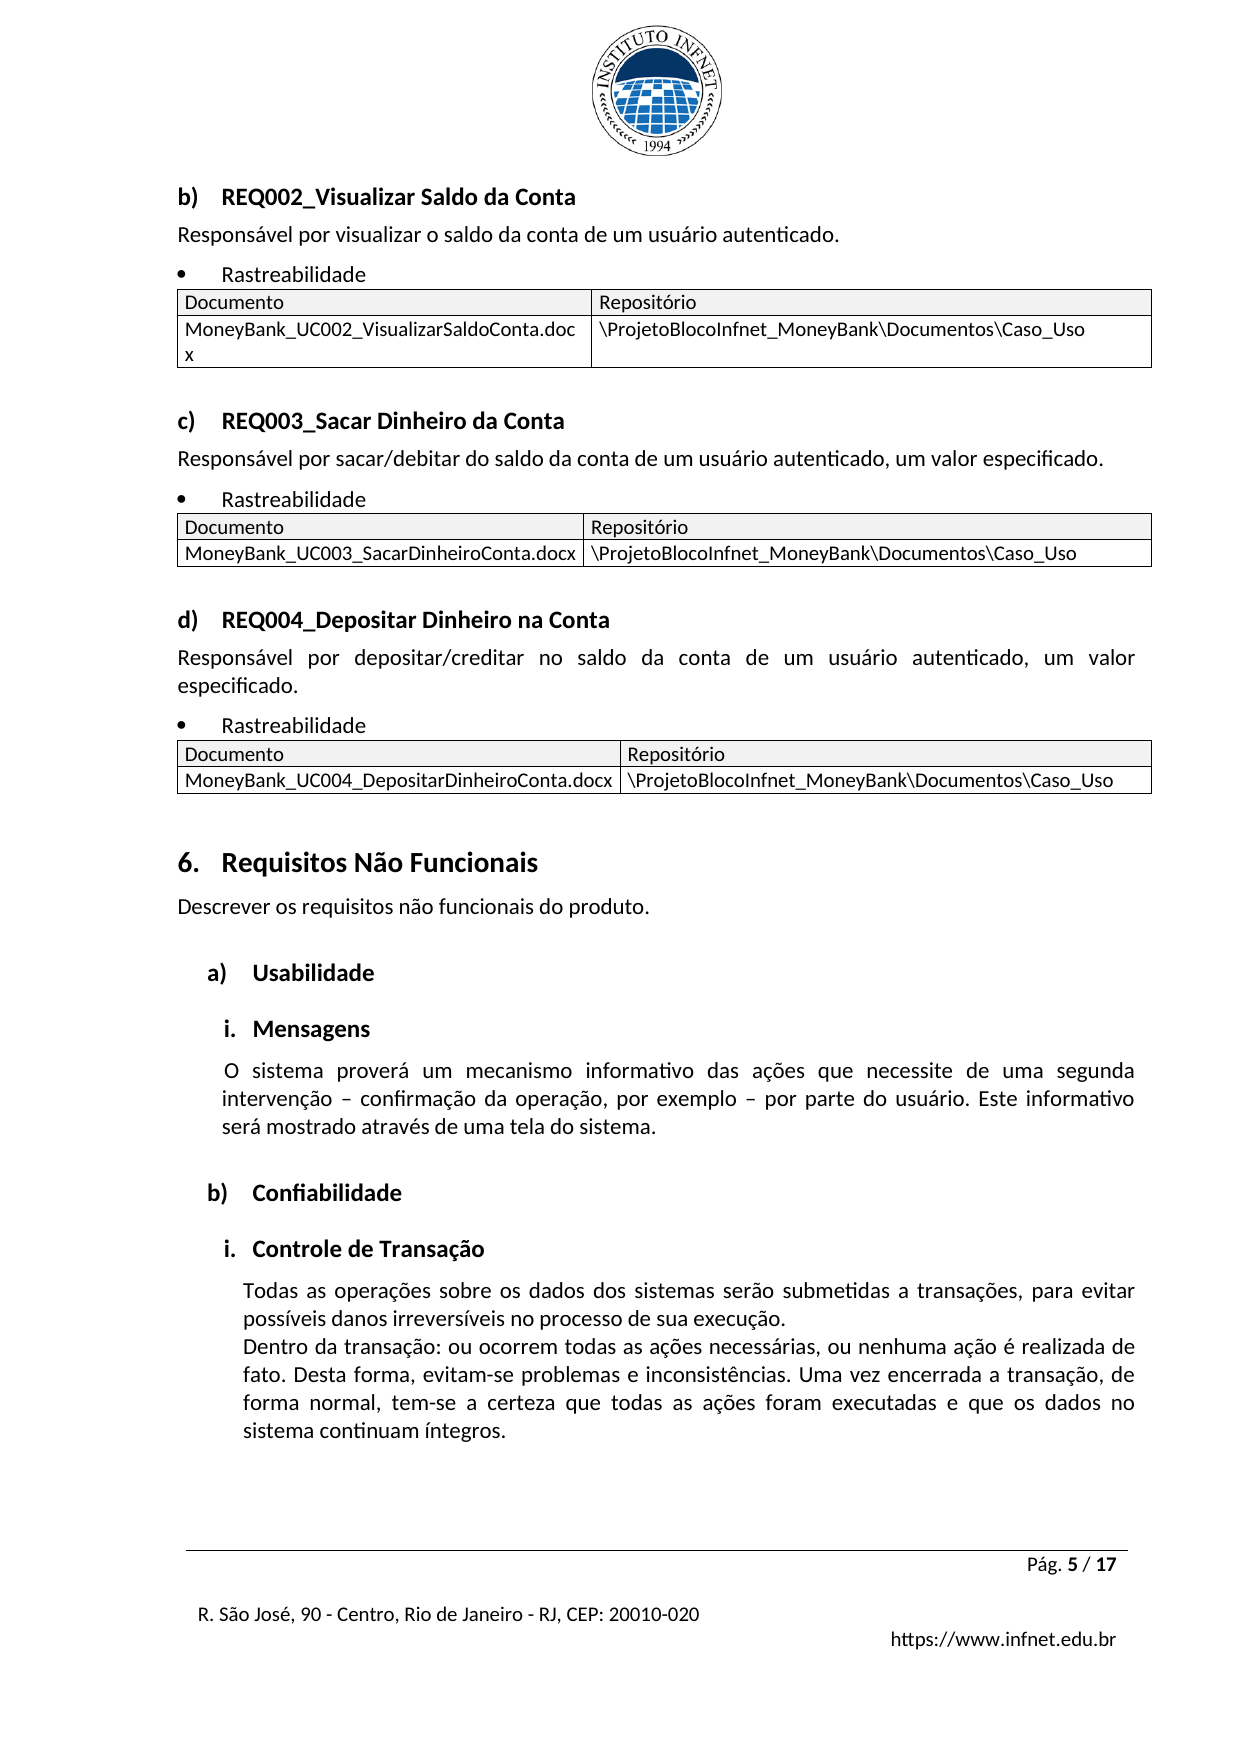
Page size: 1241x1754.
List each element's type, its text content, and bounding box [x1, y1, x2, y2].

table_header Repositório [621, 741, 1151, 766]
subtitle Requisitos Não Funcionais [177, 844, 1137, 879]
picture [584, 14, 730, 167]
table_header Documento [178, 290, 591, 315]
table_cell \ProjetoBlocoInfnet_MoneyBank\Documentos\Caso_Uso [584, 540, 1151, 566]
table_cell \ProjetoBlocoInfnet_MoneyBank\Documentos\Caso_Uso [592, 316, 1151, 367]
subtitle Confiabilidade [207, 1177, 1137, 1208]
text Todas as operações sobre os dados dos sistemas serão submetidas a transações, para evitar possíveis danos irreversíveis no processo de sua execução. [243, 1276, 1137, 1332]
subtitle REQ002_Visualizar Saldo da Conta [177, 181, 1137, 212]
list Rastreabilidade [177, 712, 1137, 740]
list Rastreabilidade [177, 485, 1137, 513]
text Responsável por visualizar o saldo da conta de um usuário autenticado. [177, 220, 1137, 248]
text Dentro da transação: ou ocorrem todas as ações necessárias, ou nenhuma ação é realizada de fato. Desta forma, evitam-se problemas e inconsistências. Uma vez encerrada a transação, de forma normal, tem-se a certeza que todas as ações foram executadas e que os dados no sistema continuam íntegros. [243, 1332, 1137, 1444]
table_header Documento [178, 514, 583, 539]
subtitle Controle de Transação [236, 1233, 1137, 1263]
text Responsável por depositar/creditar no saldo da conta de um usuário autenticado, um valor especificado. [177, 643, 1137, 699]
subtitle Usabilidade [207, 957, 1137, 988]
subtitle Mensagens [236, 1013, 1137, 1043]
table_cell MoneyBank_UC003_SacarDinheiroConta.docx [178, 540, 583, 566]
table_header Repositório [592, 290, 1151, 315]
text O sistema proverá um mecanismo informativo das ações que necessite de uma segunda intervenção – confirmação da operação, por exemplo – por parte do usuário. Este informativo será mostrado através de uma tela do sistema. [222, 1056, 1137, 1140]
subtitle REQ003_Sacar Dinheiro da Conta [177, 405, 1137, 436]
text Responsável por sacar/debitar do saldo da conta de um usuário autenticado, um valor especificado. [177, 444, 1137, 472]
table_cell MoneyBank_UC004_DepositarDinheiroConta.docx [178, 767, 620, 793]
text Descrever os requisitos não funcionais do produto. [177, 892, 1137, 920]
table_cell \ProjetoBlocoInfnet_MoneyBank\Documentos\Caso_Uso [621, 767, 1151, 793]
subtitle REQ004_Depositar Dinheiro na Conta [177, 604, 1137, 635]
table_header Documento [178, 741, 620, 766]
table_cell MoneyBank_UC002_VisualizarSaldoConta.docx [178, 316, 591, 367]
table_header Repositório [584, 514, 1151, 539]
list Rastreabilidade [177, 261, 1137, 288]
